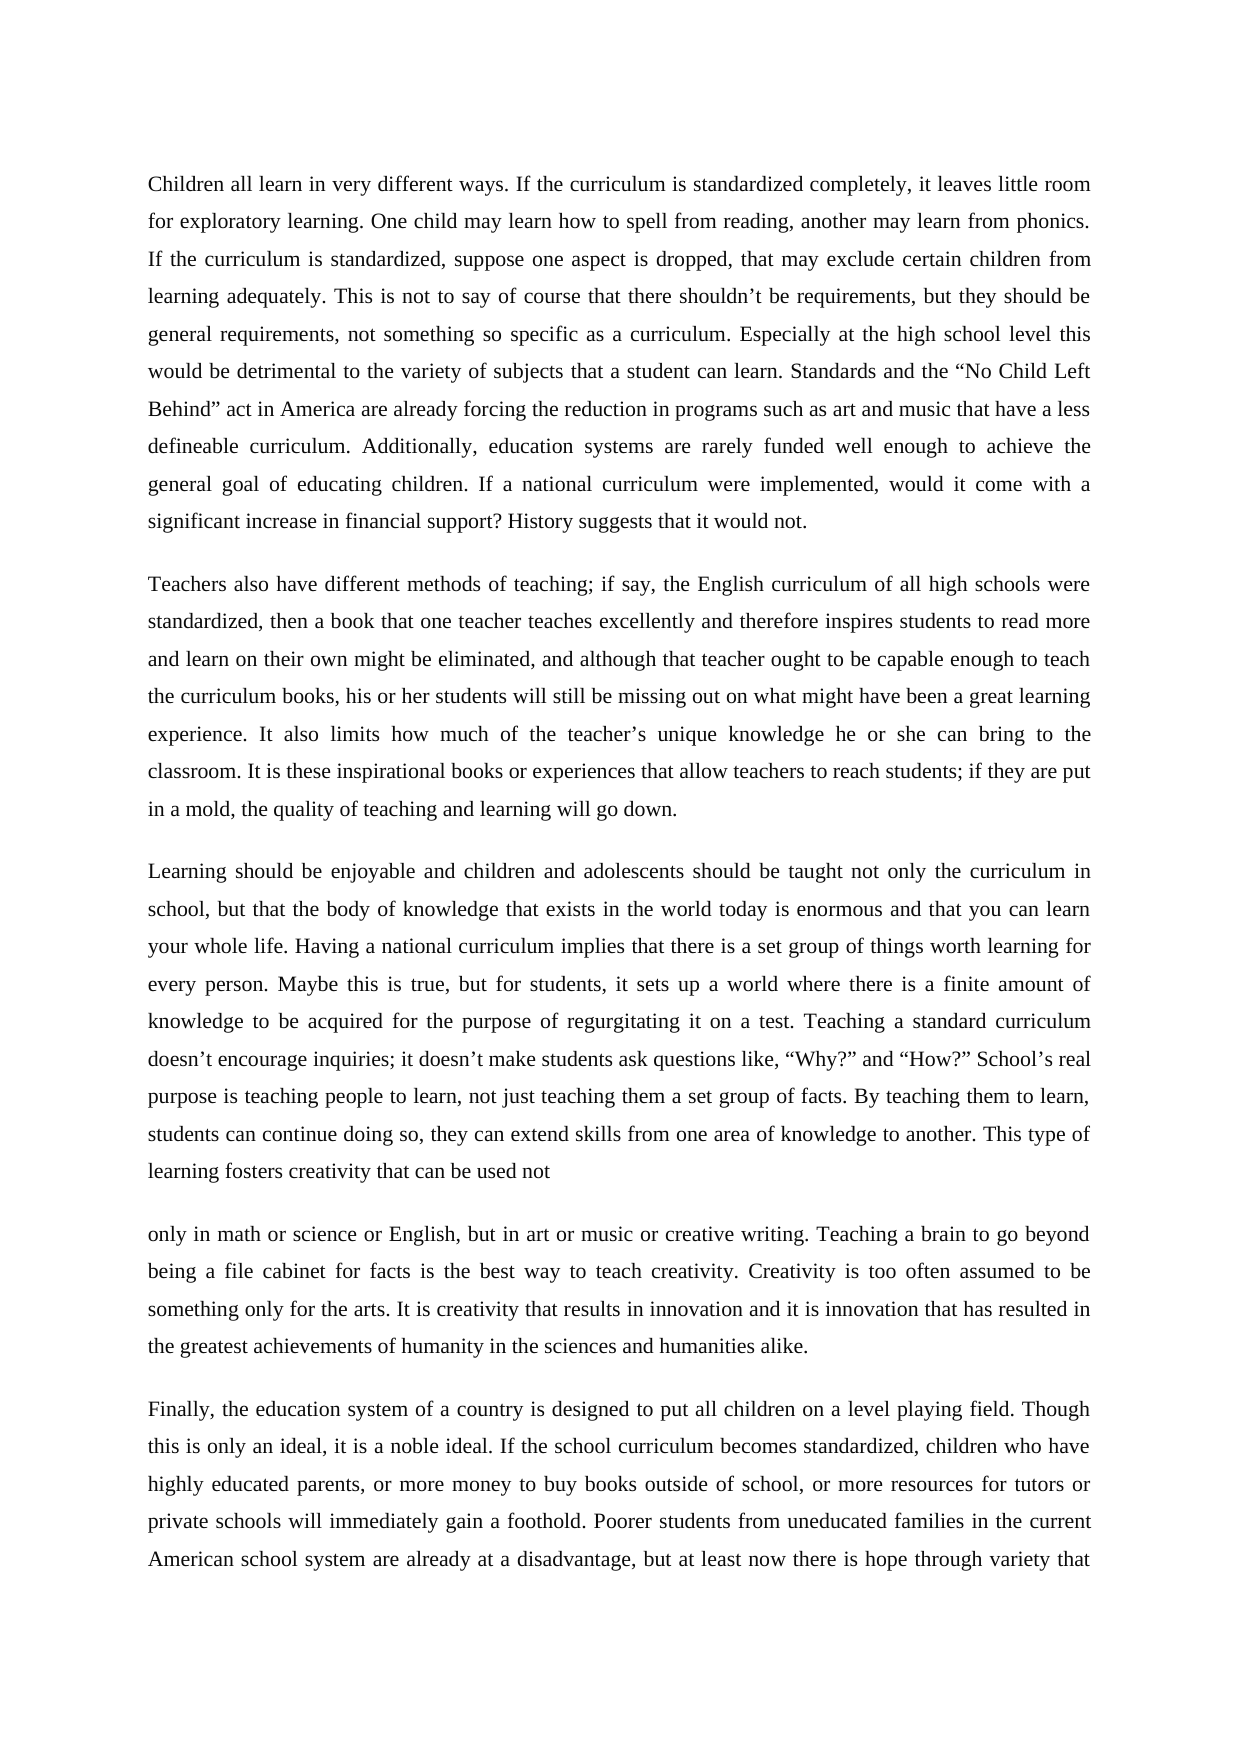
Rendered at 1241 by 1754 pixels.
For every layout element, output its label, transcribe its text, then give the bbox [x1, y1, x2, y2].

text Children all learn in very different ways. If the curriculum is standardized completely, it leaves little room for exploratory learning. One child may learn how to spell from reading, another may learn from phonics. If the curriculum is standardized, suppose one aspect is dropped, that may exclude certain children from learning adequately. This is not to say of course that there shouldn’t be requirements, but they should be general requirements, not something so specific as a curriculum. Especially at the high school level this would be detrimental to the variety of subjects that a student can learn. Standards and the “No Child Left Behind” act in America are already forcing the reduction in programs such as art and music that have a less defineable curriculum. Additionally, education systems are rarely funded well enough to achieve the general goal of educating children. If a national curriculum were implemented, would it come with a significant increase in financial support? History suggests that it would not. [148, 164, 1092, 539]
text only in math or science or English, but in art or music or creative writing. Teaching a brain to go beyond being a file cabinet for facts is the best way to teach creativity. Creativity is too often assumed to be something only for the arts. It is creativity that results in innovation and it is innovation that has resulted in the greatest achievements of humanity in the sciences and humanities alike. [148, 1214, 1092, 1364]
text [148, 1389, 1092, 1577]
text Learning should be enjoyable and children and adolescents should be taught not only the curriculum in school, but that the body of knowledge that exists in the world today is enormous and that you can learn your whole life. Having a national curriculum implies that there is a set group of things worth learning for every person. Maybe this is true, but for students, it sets up a world where there is a finite amount of knowledge to be acquired for the purpose of regurgitating it on a test. Teaching a standard curriculum doesn’t encourage inquiries; it doesn’t make students ask questions like, “Why?” and “How?” School’s real purpose is teaching people to learn, not just teaching them a set group of facts. By teaching them to learn, students can continue doing so, they can extend skills from one area of knowledge to another. This type of learning fosters creativity that can be used not [148, 852, 1092, 1189]
text Teachers also have different methods of teaching; if say, the English curriculum of all high schools were standardized, then a book that one teacher teaches excellently and therefore inspires students to read more and learn on their own might be eliminated, and although that teacher ought to be capable enough to teach the curriculum books, his or her students will still be missing out on what might have been a great learning experience. It also limits how much of the teacher’s unique knowledge he or she can bring to the classroom. It is these inspirational books or experiences that allow teachers to reach students; if they are put in a mold, the quality of teaching and learning will go down. [148, 564, 1092, 827]
